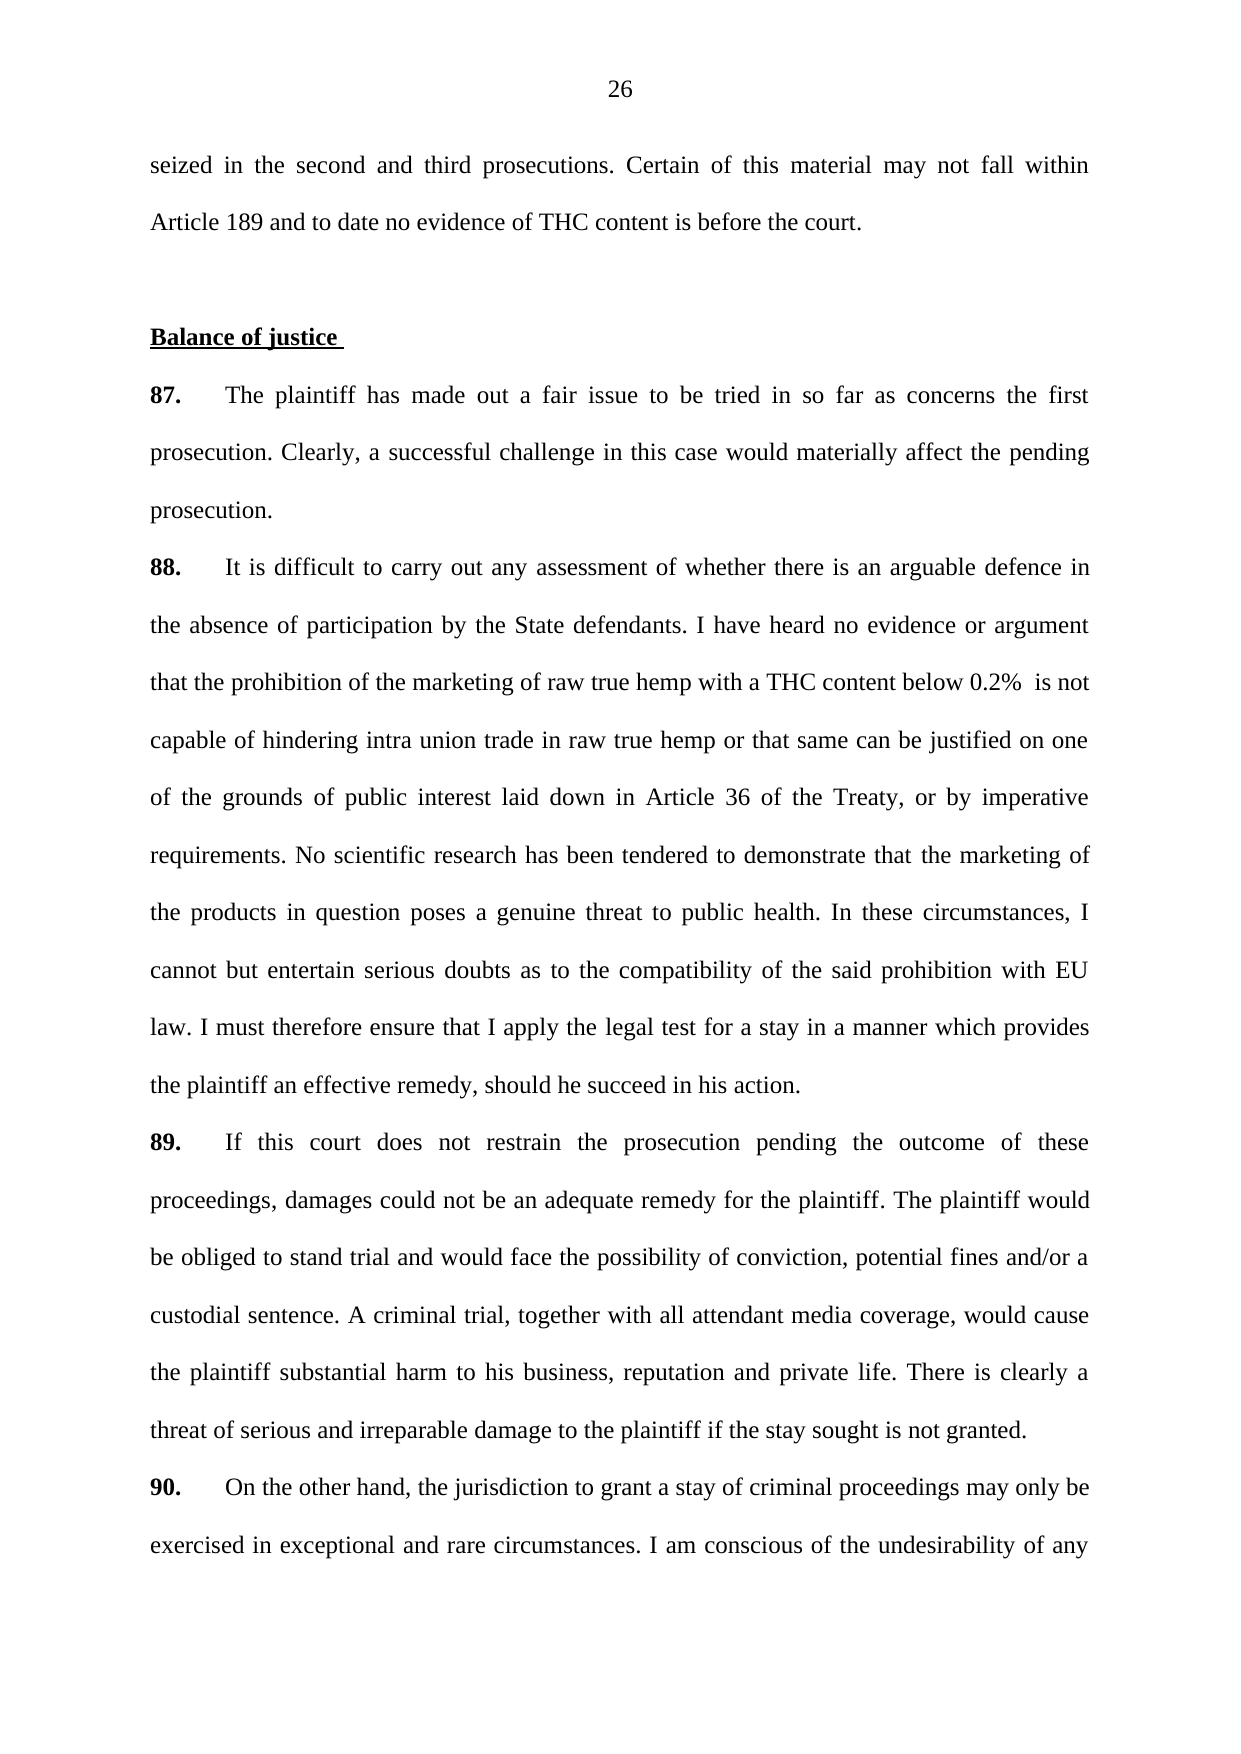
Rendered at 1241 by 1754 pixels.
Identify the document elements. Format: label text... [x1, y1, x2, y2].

list If this court does not restrain the prosecution pending the outcome of these proceedings, damages could not be an adequate remedy for the plaintiff. The plaintiff would be obliged to stand trial and would face the possibility of conviction, potential fines and/or a custodial sentence. A criminal trial, together with all attendant media coverage, would cause the plaintiff substantial harm to his business, reputation and private life. There is clearly a threat of serious and irreparable damage to the plaintiff if the stay sought is not granted. [150, 1127, 1090, 1444]
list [150, 150, 1090, 236]
list It is difficult to carry out any assessment of whether there is an arguable defence in the absence of participation by the State defendants. I have heard no evidence or argument that the prohibition of the marketing of raw true hemp with a THC content below 0.2% is not capable of hindering intra union trade in raw true hemp or that same can be justified on one of the grounds of public interest laid down in Article 36 of the Treaty, or by imperative requirements. No scientific research has been tendered to demonstrate that the marketing of the products in question poses a genuine threat to public health. In these circumstances, I cannot but entertain serious doubts as to the compatibility of the said prohibition with EU law. I must therefore ensure that I apply the legal test for a stay in a manner which provides the plaintiff an effective remedy, should he succeed in his action. [150, 552, 1090, 1099]
list Balance of justice [150, 322, 1090, 351]
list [150, 1472, 1090, 1559]
list The plaintiff has made out a fair issue to be tried in so far as concerns the first prosecution. Clearly, a successful challenge in this case would materially affect the pending prosecution. [150, 380, 1090, 524]
